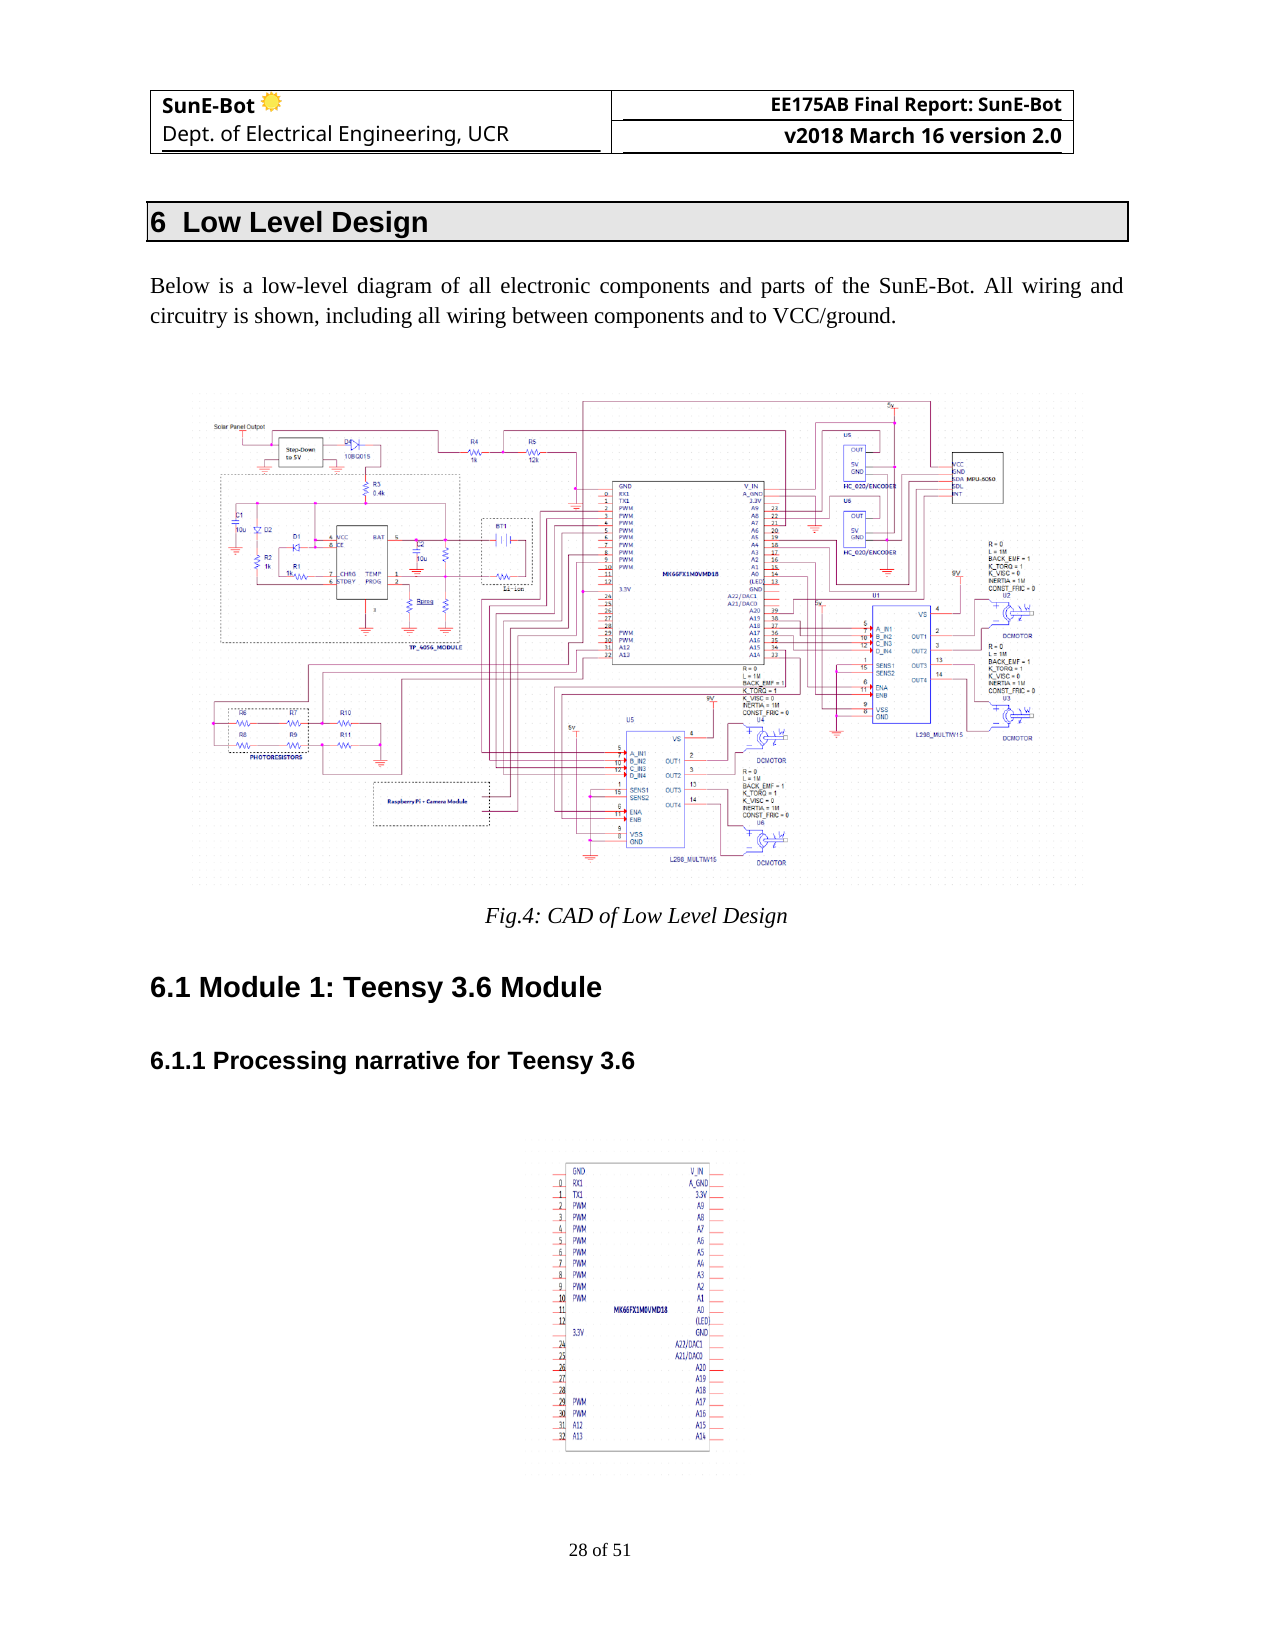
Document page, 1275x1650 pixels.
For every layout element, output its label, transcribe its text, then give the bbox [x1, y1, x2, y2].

picture [525, 1133, 751, 1477]
subtitle Module 1: Teensy 3.6 Module [150, 970, 1125, 1003]
subtitle Processing narrative for Teensy 3.6 [150, 1046, 1125, 1074]
text Below is a low-level diagram of all electronic components and parts of the SunE-Bot. All wiring and circuitry is shown, including all wiring between components and to VCC/ground. [150, 272, 1125, 328]
picture [260, 91, 282, 112]
text Fig.4: CAD of Low Level Design [150, 902, 1125, 928]
picture [188, 387, 1087, 886]
subtitle Low Level Design [148, 203, 1127, 240]
